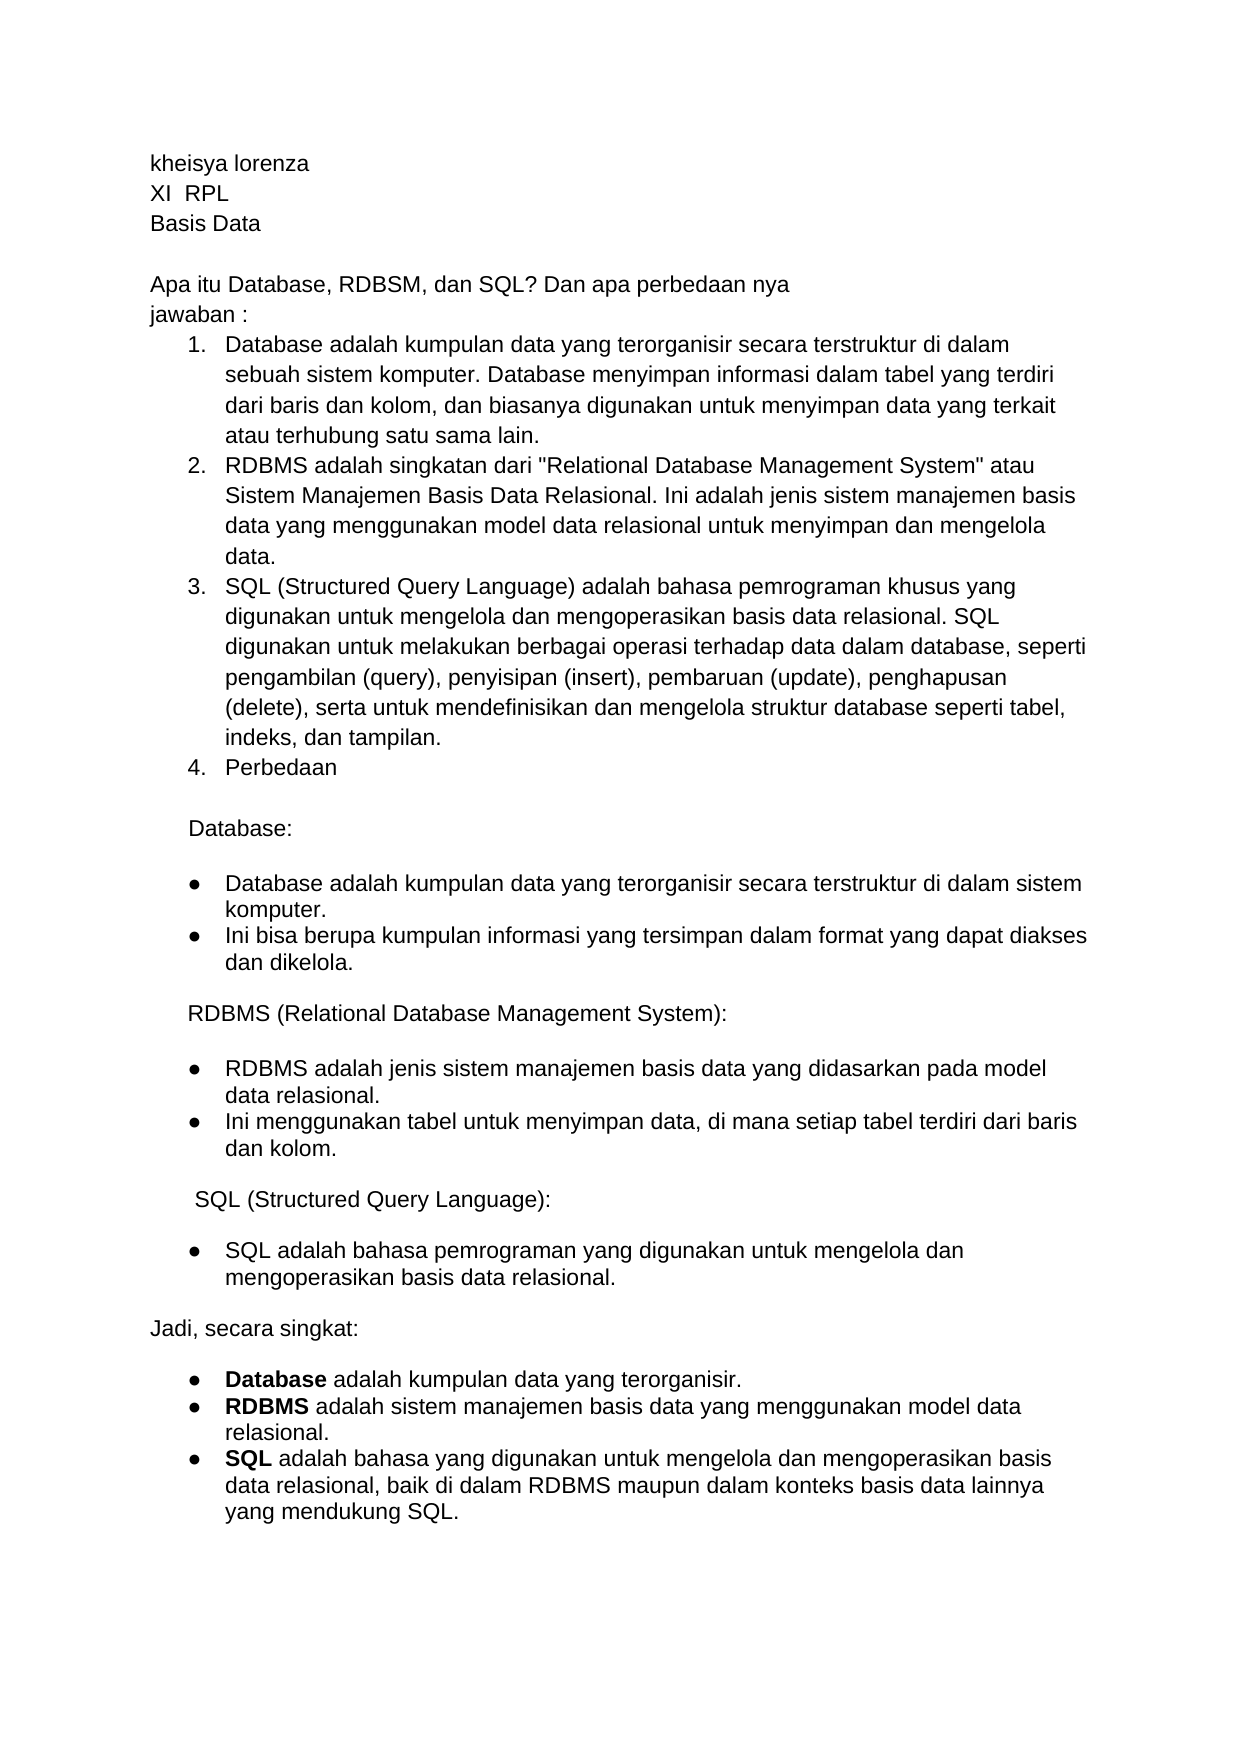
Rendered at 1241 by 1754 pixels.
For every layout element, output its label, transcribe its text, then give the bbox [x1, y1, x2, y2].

list RDBMS adalah singkatan dari "Relational Database Management System" atau Sistem Manajemen Basis Data Relasional. Ini adalah jenis sistem manajemen basis data yang menggunakan model data relasional untuk menyimpan dan mengelola data. [187, 452, 1090, 569]
list SQL adalah bahasa pemrograman yang digunakan untuk mengelola dan mengoperasikan basis data relasional. [187, 1237, 1090, 1290]
text kheisya lorenza [150, 150, 1090, 176]
list SQL (Structured Query Language) adalah bahasa pemrograman khusus yang digunakan untuk mengelola dan mengoperasikan basis data relasional. SQL digunakan untuk melakukan berbagai operasi terhadap data dalam database, seperti pengambilan (query), penyisipan (insert), pembaruan (update), penghapusan (delete), serta untuk mendefinisikan dan mengelola struktur database seperti tabel, indeks, dan tampilan. [187, 573, 1090, 750]
text RDBMS (Relational Database Management System): [187, 1000, 1090, 1027]
list Database adalah kumpulan data yang terorganisir secara terstruktur di dalam sistem komputer. [187, 870, 1090, 922]
list RDBMS adalah jenis sistem manajemen basis data yang didasarkan pada model data relasional. [187, 1055, 1090, 1108]
list Database adalah kumpulan data yang terorganisir secara terstruktur di dalam sebuah sistem komputer. Database menyimpan informasi dalam tabel yang terdiri dari baris dan kolom, dan biasanya digunakan untuk menyimpan data yang terkait atau terhubung satu sama lain. [187, 331, 1090, 448]
text Apa itu Database, RDBSM, dan SQL? Dan apa perbedaan nya [150, 271, 1090, 297]
list Ini menggunakan tabel untuk menyimpan data, di mana setiap tabel terdiri dari baris dan kolom. [187, 1108, 1090, 1161]
text XI RPL [150, 180, 1090, 207]
text jawaban : [150, 301, 1090, 327]
list RDBMS adalah sistem manajemen basis data yang menggunakan model data relasional. [187, 1393, 1090, 1445]
text Database: [150, 814, 1090, 841]
list Database adalah kumpulan data yang terorganisir. [187, 1366, 1090, 1393]
list Ini bisa berupa kumpulan informasi yang tersimpan dalam format yang dapat diakses dan dikelola. [187, 922, 1090, 975]
text Basis Data [150, 210, 1090, 237]
text Jadi, secara singkat: [150, 1315, 1090, 1341]
text SQL (Structured Query Language): [150, 1186, 1090, 1212]
list SQL adalah bahasa yang digunakan untuk mengelola dan mengoperasikan basis data relasional, baik di dalam RDBMS maupun dalam konteks basis data lainnya yang mendukung SQL. [187, 1445, 1090, 1524]
list Perbedaan [187, 754, 1090, 781]
